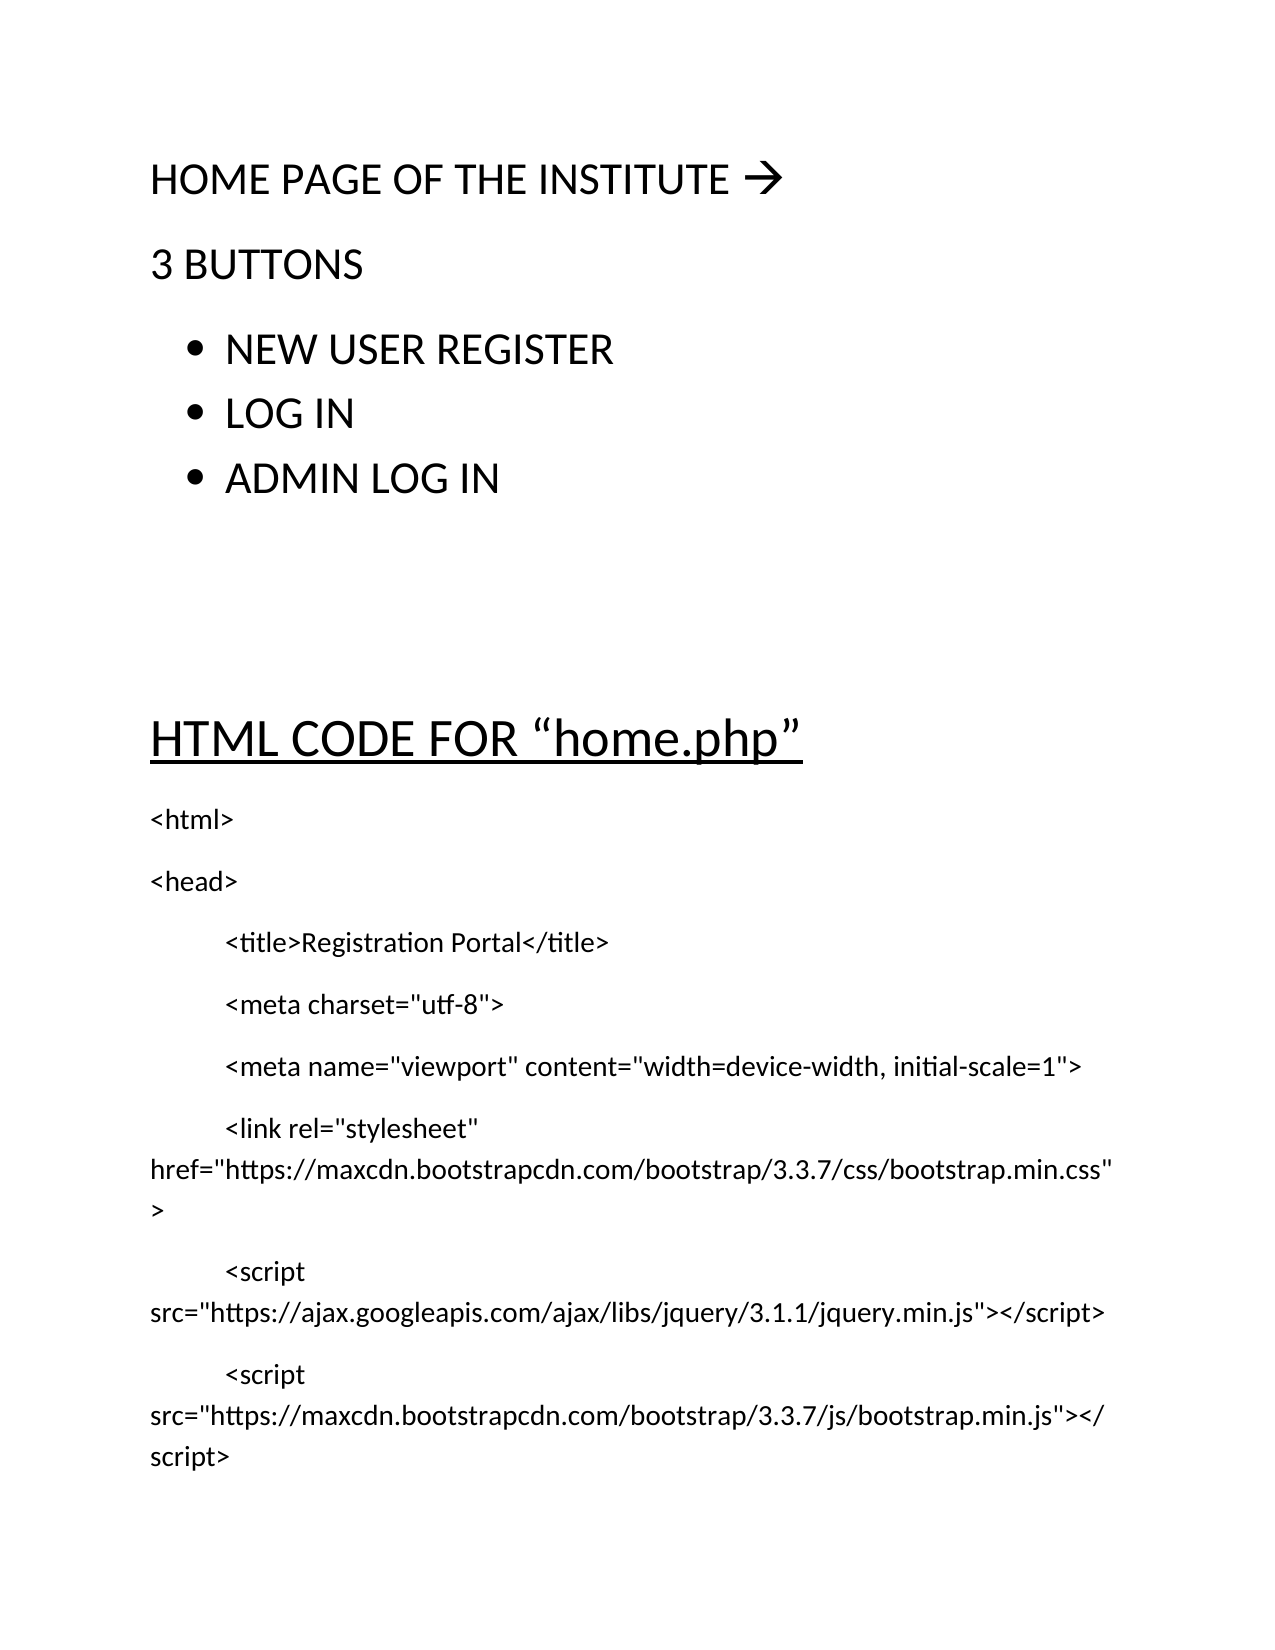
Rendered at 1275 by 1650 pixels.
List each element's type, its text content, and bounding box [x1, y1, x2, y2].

text <meta name="viewport" content="width=device-width, initial-scale=1"> [150, 1048, 1125, 1084]
list ADMIN LOG IN [187, 449, 1125, 505]
text <html> [150, 801, 1125, 837]
text <meta charset="utf-8"> [150, 986, 1125, 1022]
text <script src="https://ajax.googleapis.com/ajax/libs/jquery/3.1.1/jquery.min.js"></script> [150, 1253, 1125, 1330]
text <link rel="stylesheet" href="https://maxcdn.bootstrapcdn.com/bootstrap/3.3.7/css/bootstrap.min.css"> [150, 1110, 1125, 1227]
text HOME PAGE OF THE INSTITUTE [150, 150, 1125, 206]
text HTML CODE FOR “home.php” [150, 704, 1125, 770]
text <script src="https://maxcdn.bootstrapcdn.com/bootstrap/3.3.7/js/bootstrap.min.js"></script> [150, 1356, 1125, 1474]
text <title>Registration Portal</title> [150, 924, 1125, 960]
list LOG IN [187, 384, 1125, 440]
text 3 BUTTONS [150, 235, 1125, 291]
list NEW USER REGISTER [187, 320, 1125, 376]
text <head> [150, 863, 1125, 898]
